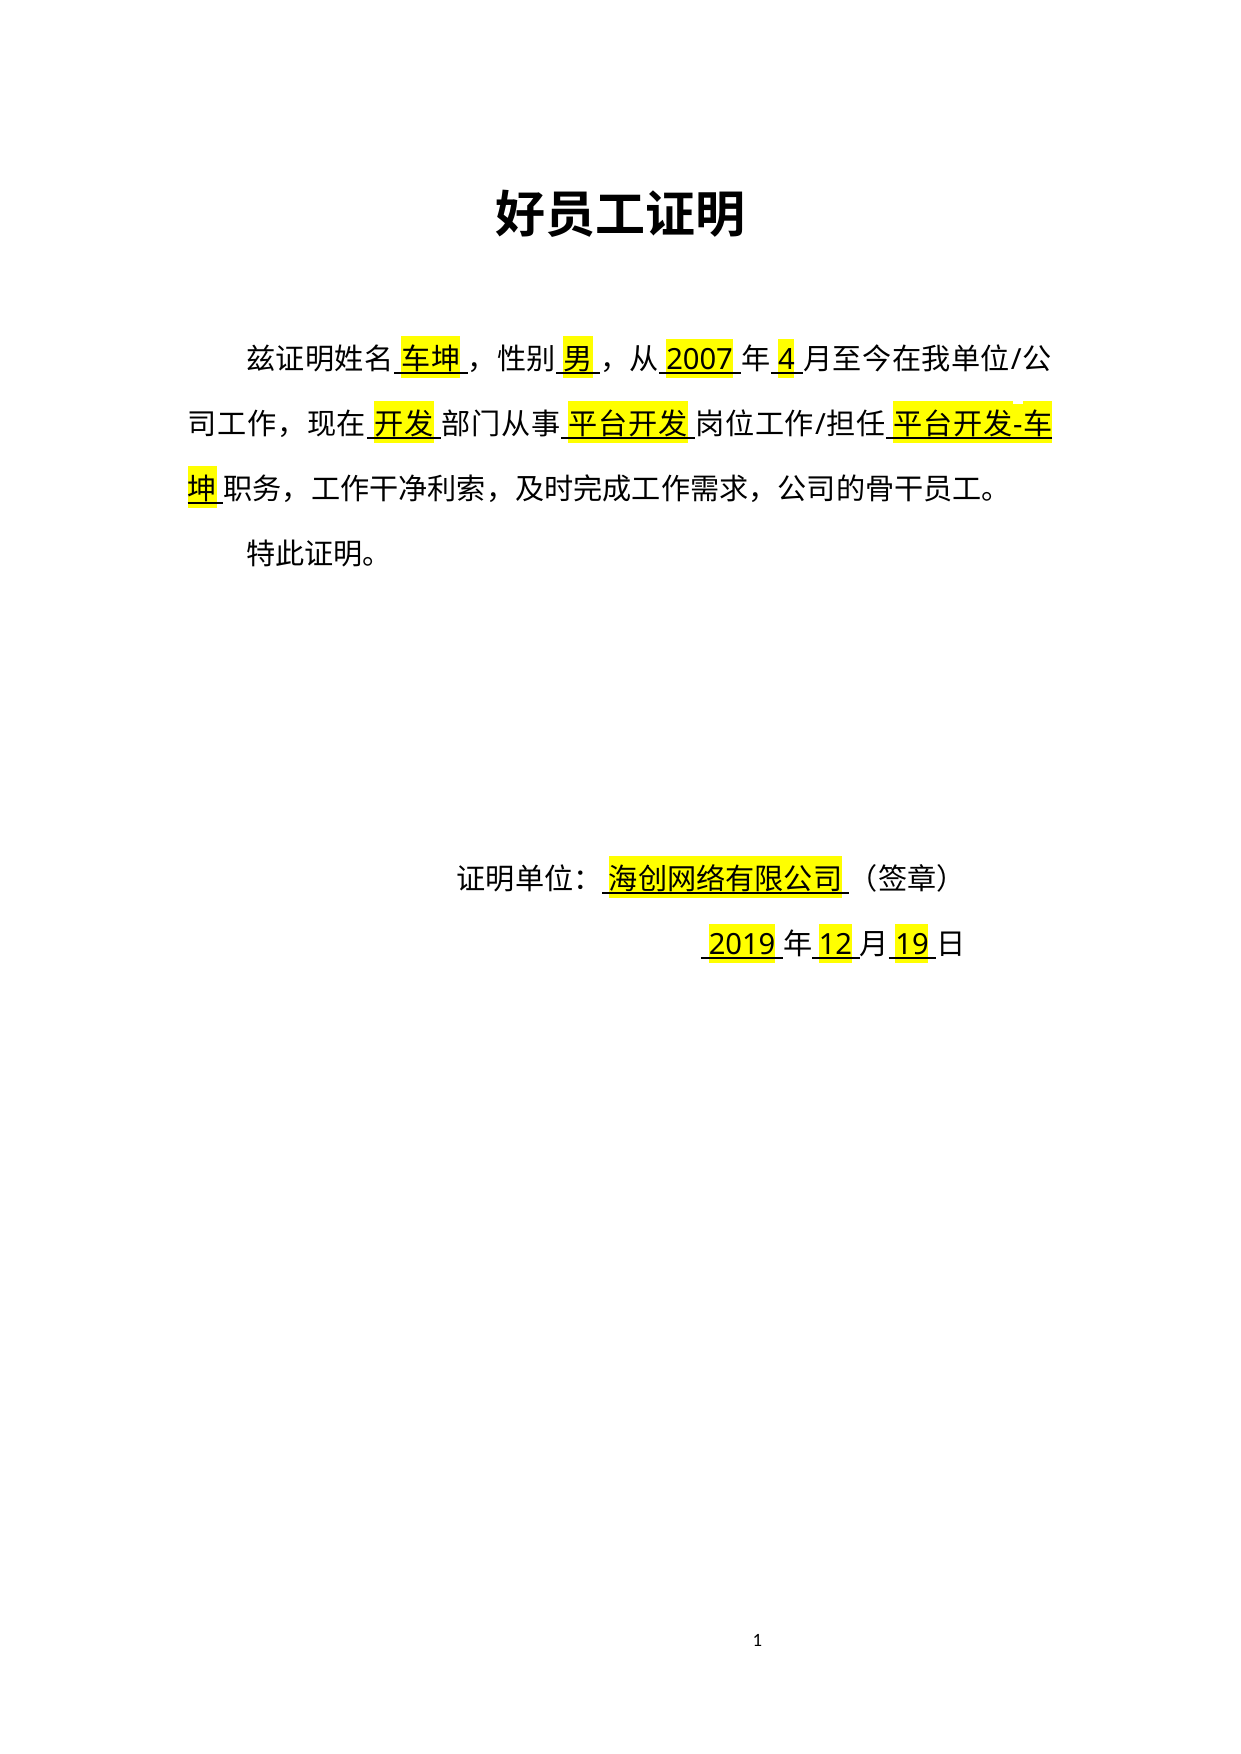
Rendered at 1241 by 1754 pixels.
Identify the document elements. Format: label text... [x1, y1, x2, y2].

text 2019 年 12 月 19 日 [187, 909, 965, 974]
text 特此证明。 [187, 519, 1053, 584]
text 好员工证明 [187, 162, 1053, 259]
text 证明单位： 海创网络有限公司 （签章） [187, 844, 965, 909]
text 兹证明姓名 车坤 ，性别 男 ，从 2007 年 4 月至今在我单位/公司工作，现在 开发 部门从事 平台开发 岗位工作/担任 平台开发-车坤 职务，工作干净利索，及时完成工作需求，公司的骨干员工。 [187, 324, 1053, 519]
